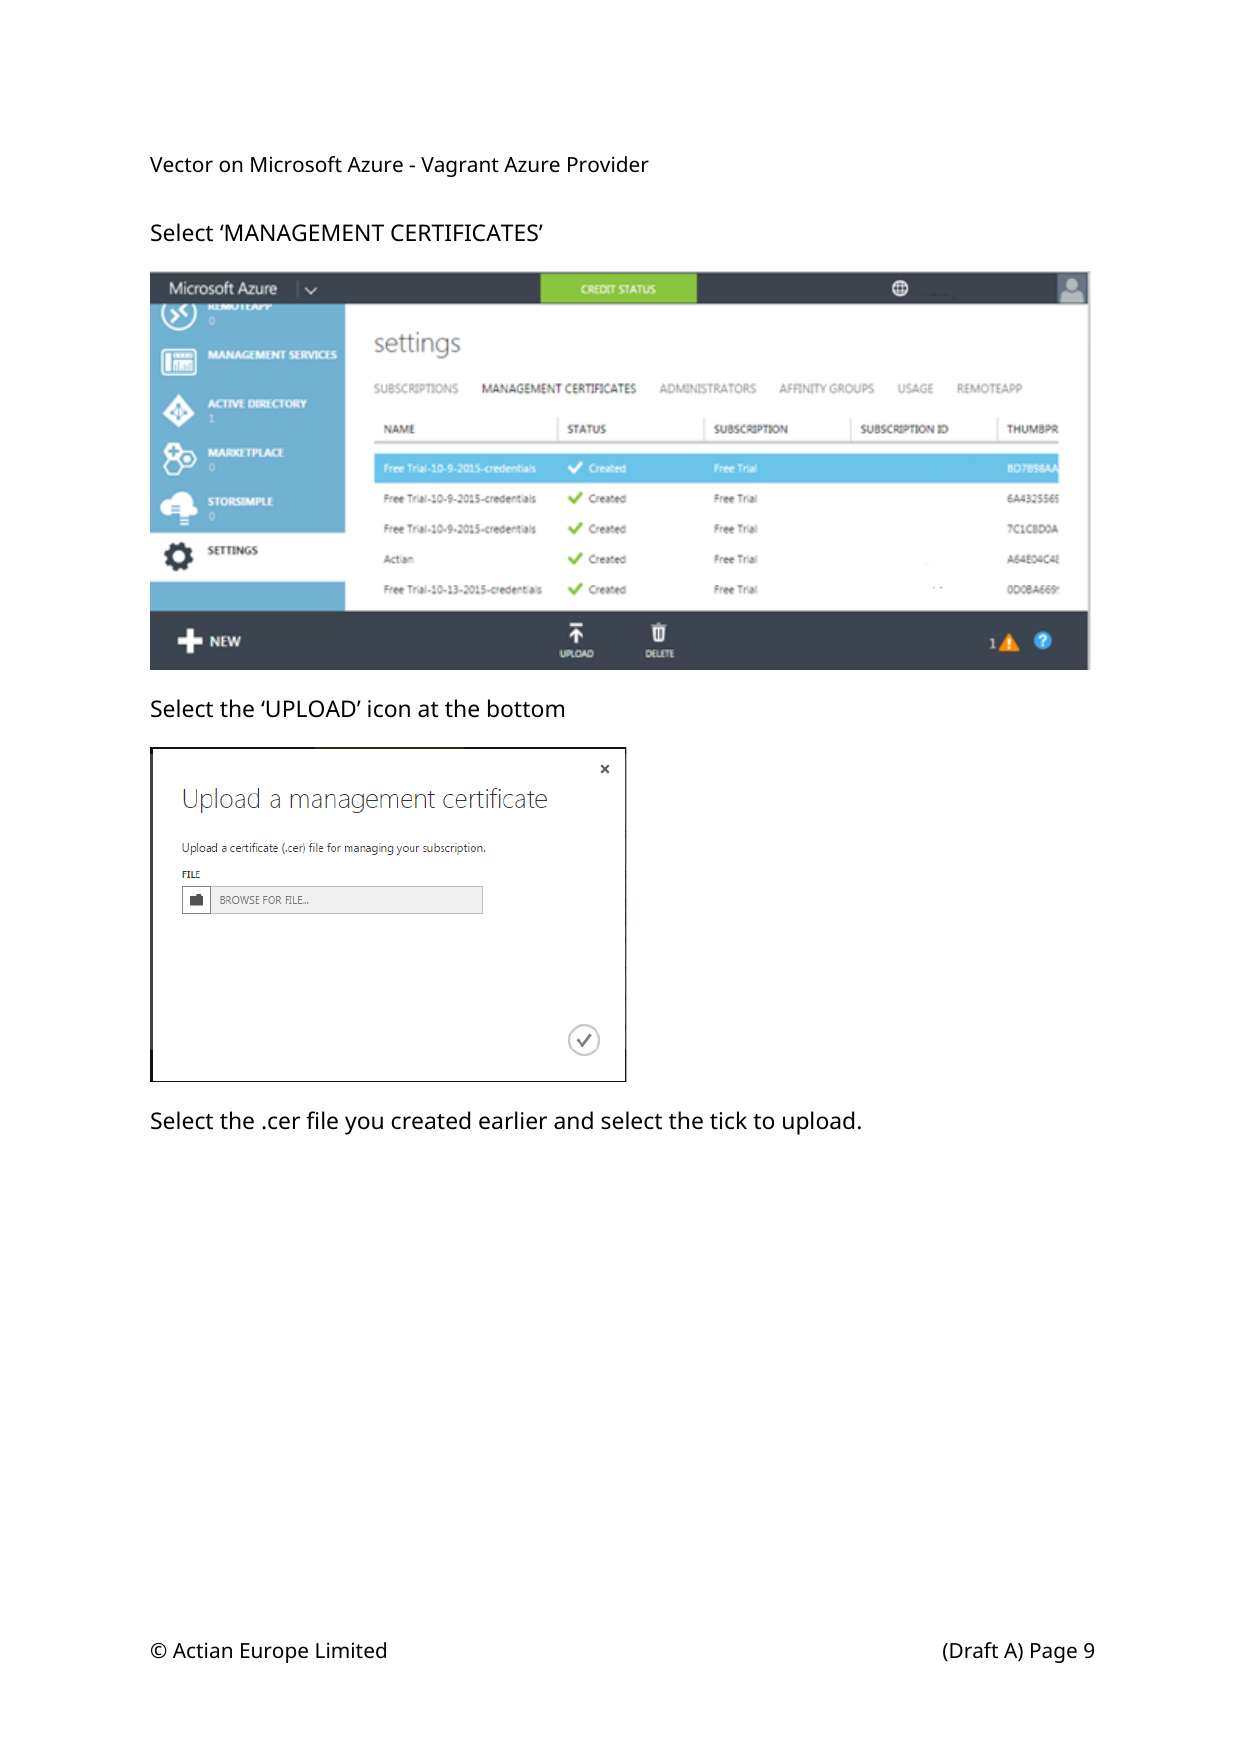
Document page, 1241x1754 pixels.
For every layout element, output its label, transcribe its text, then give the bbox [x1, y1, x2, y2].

text Select ‘MANAGEMENT CERTIFICATES’ [150, 217, 1090, 249]
picture [150, 747, 627, 1082]
text Select the ‘UPLOAD’ icon at the bottom [150, 693, 1090, 724]
picture [150, 271, 1091, 670]
text Select the .cer file you created earlier and select the tick to upload. [150, 1105, 1090, 1136]
